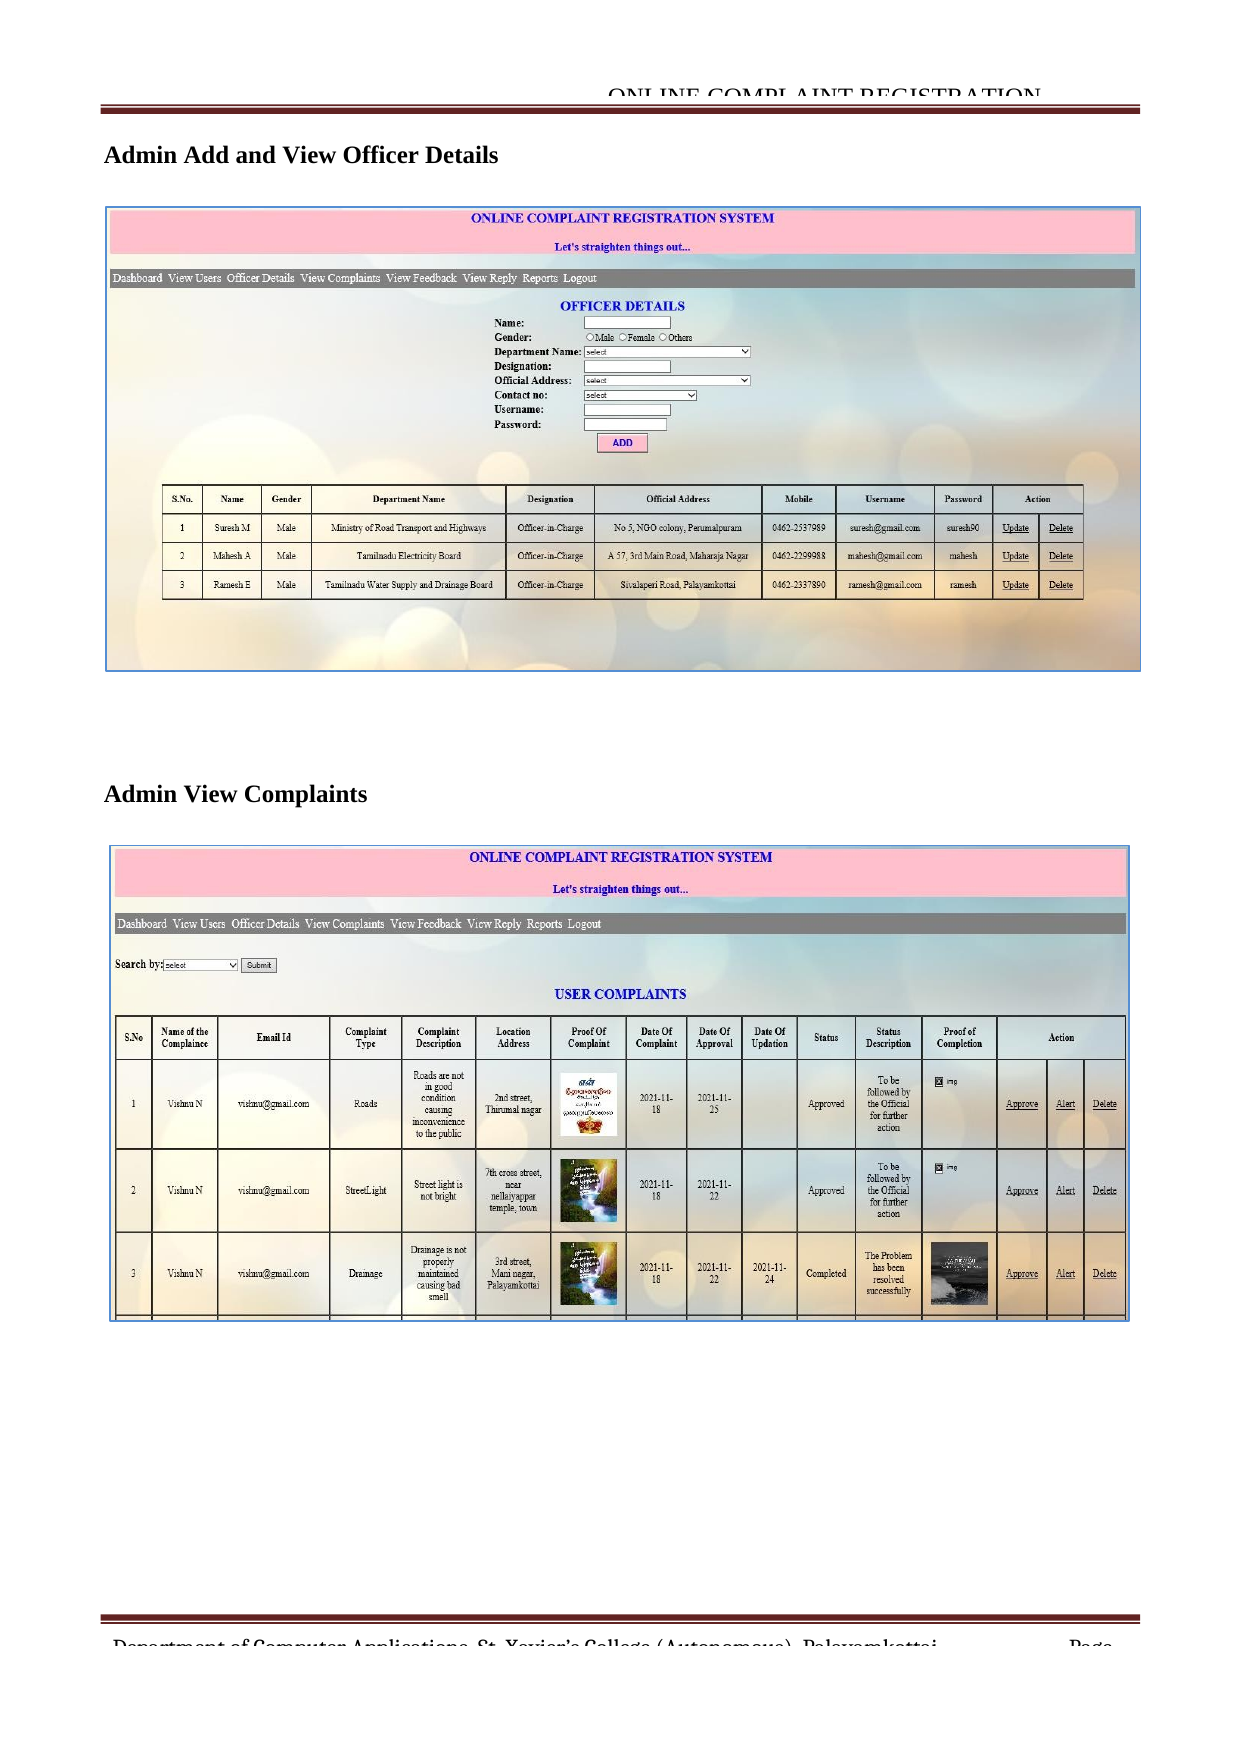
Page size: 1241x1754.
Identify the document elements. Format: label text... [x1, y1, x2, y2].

picture [107, 208, 1140, 670]
subtitle Admin Add and View Officer Details [103, 141, 1151, 169]
text Admin View Complaints [103, 779, 1151, 808]
picture [111, 846, 1128, 1320]
